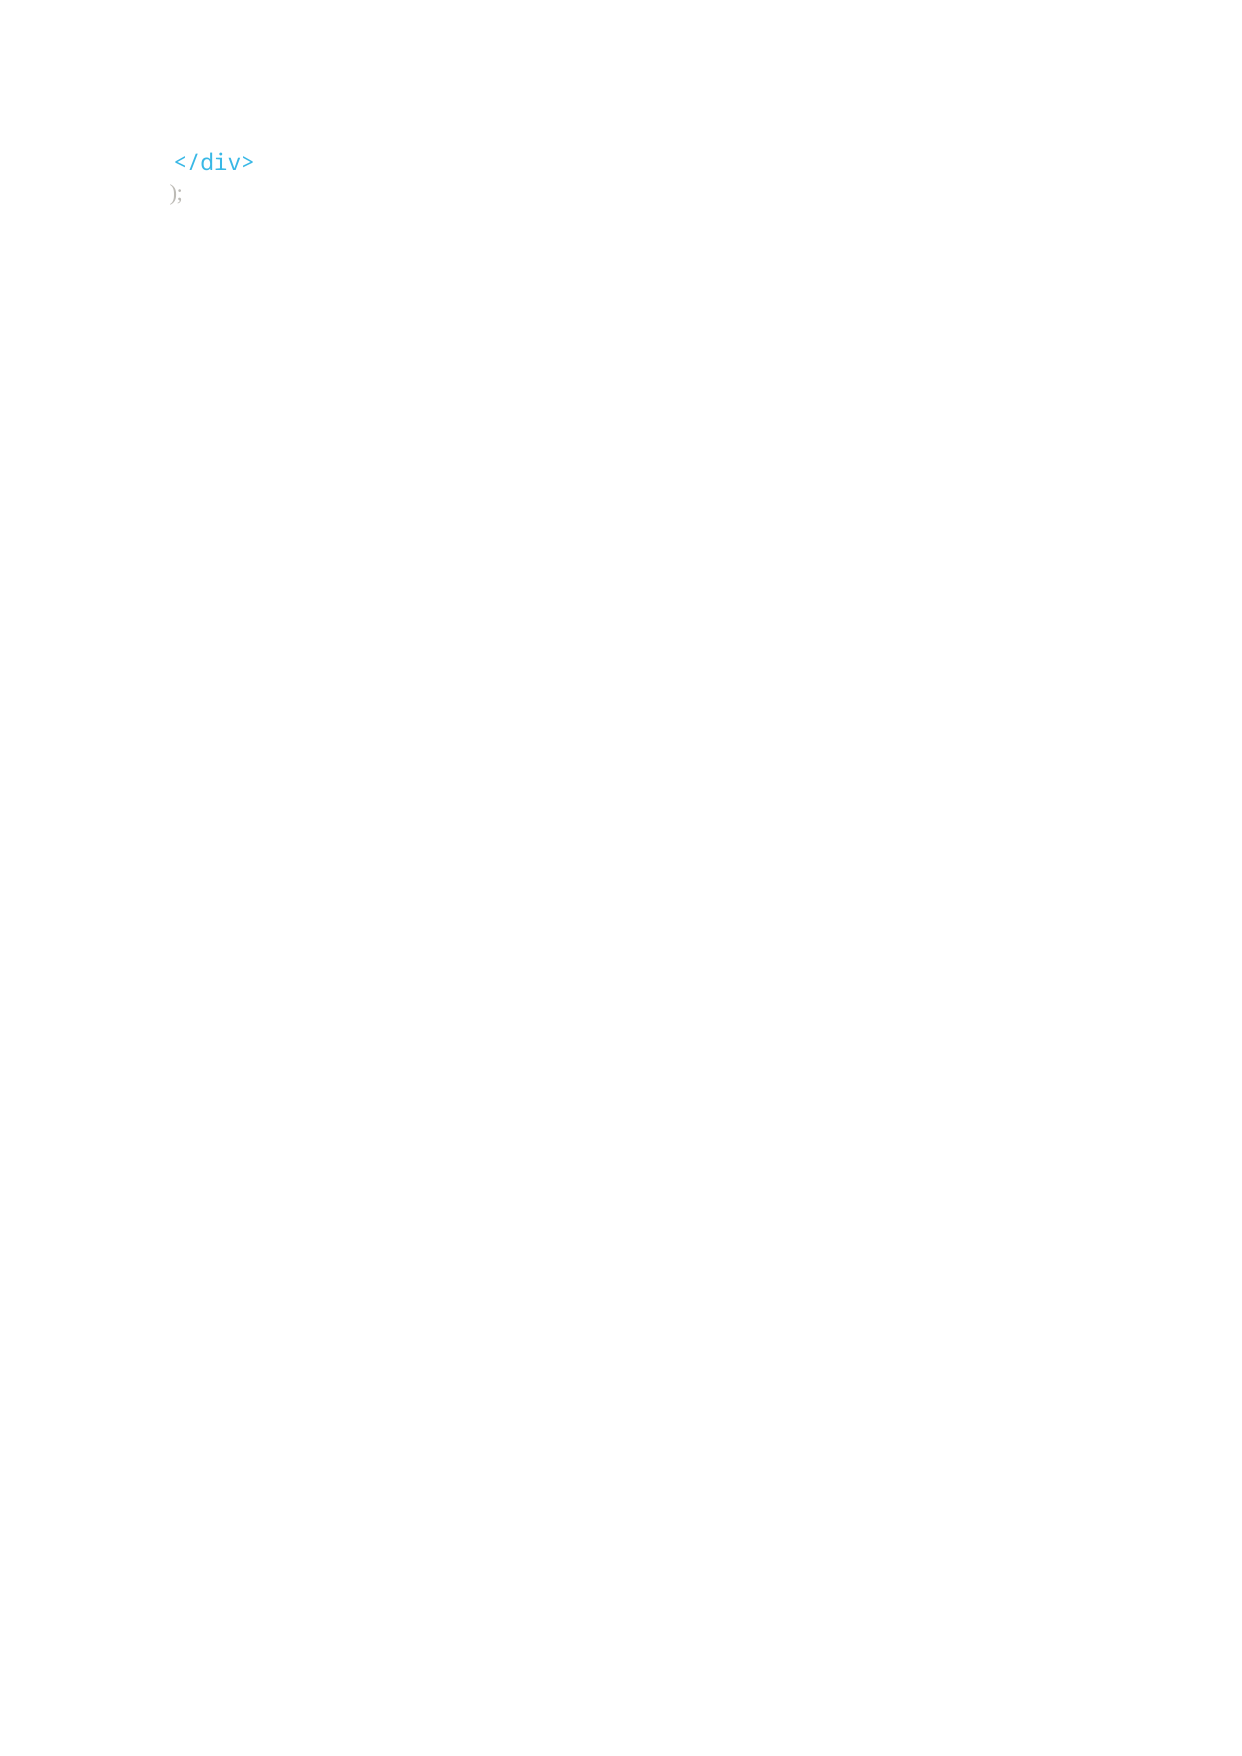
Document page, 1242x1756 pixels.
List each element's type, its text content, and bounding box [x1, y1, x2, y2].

text </div> [64, 146, 363, 177]
text ); [78, 179, 274, 206]
